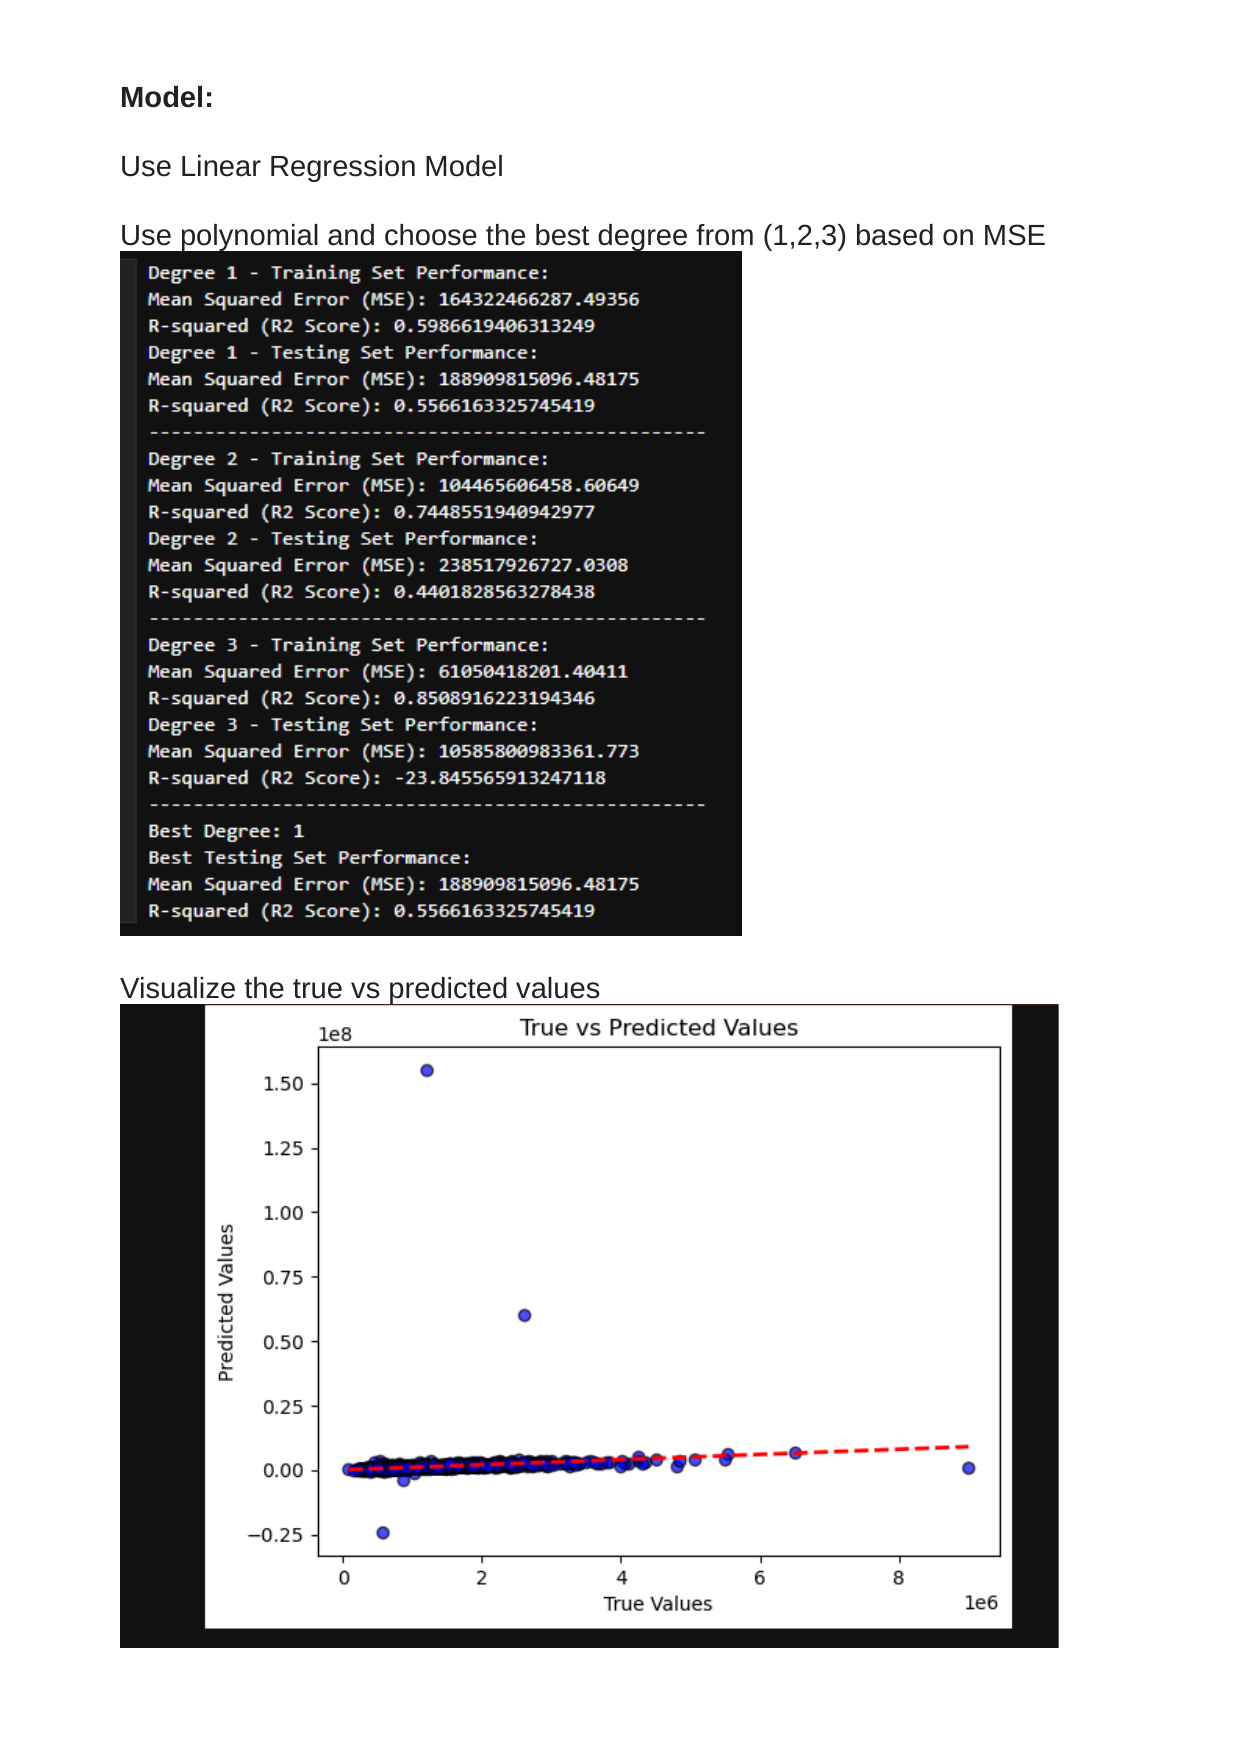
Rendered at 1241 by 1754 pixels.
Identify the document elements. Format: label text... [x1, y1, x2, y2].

list Model: [120, 45, 1195, 114]
list Use Linear Regression Model [120, 114, 1195, 182]
picture [120, 251, 742, 936]
picture [120, 1004, 1059, 1648]
list Visualize the true vs predicted values [120, 936, 1195, 1004]
list Use polynomial and choose the best degree from (1,2,3) based on MSE [120, 182, 1195, 251]
